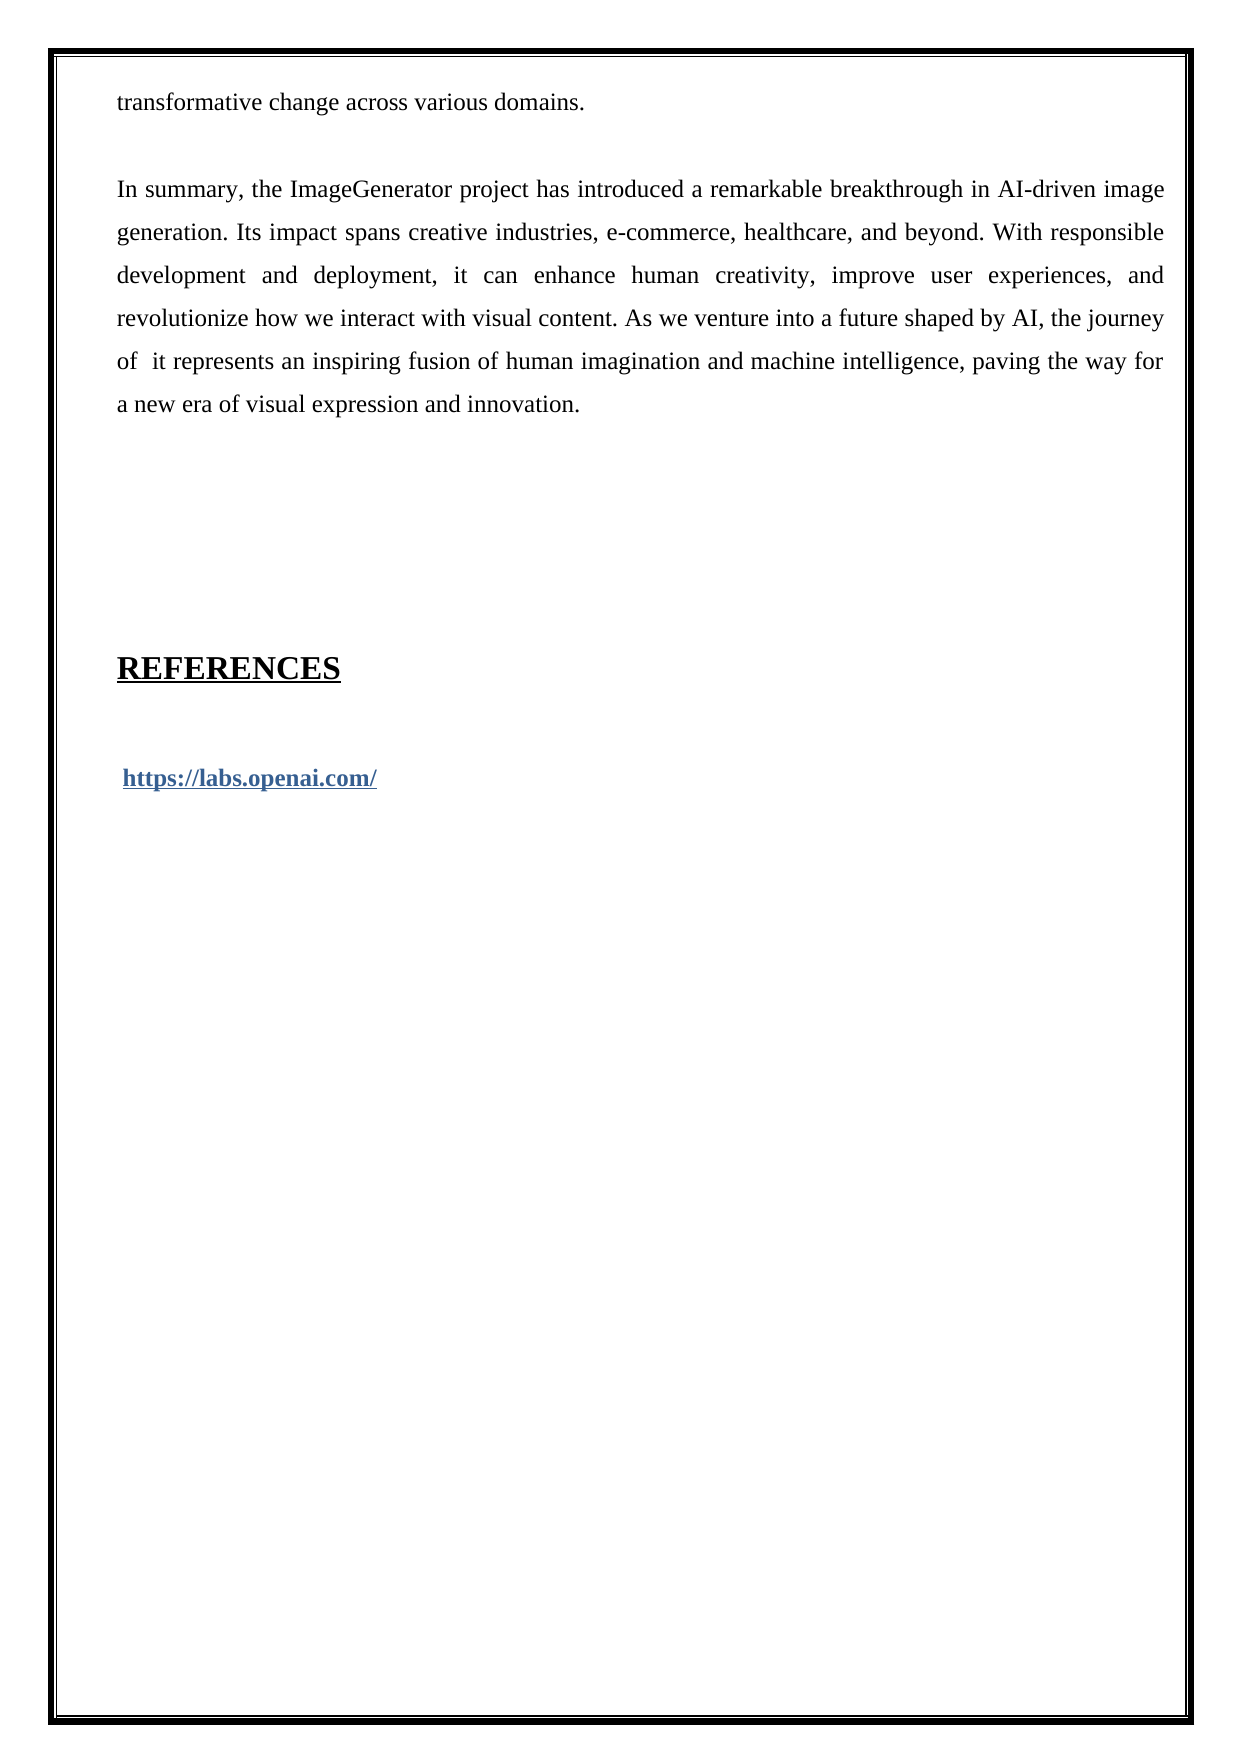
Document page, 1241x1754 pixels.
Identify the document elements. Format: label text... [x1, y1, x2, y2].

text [117, 87, 1165, 116]
text In summary, the ImageGenerator project has introduced a remarkable breakthrough in AI-driven image generation. Its impact spans creative industries, e-commerce, healthcare, and beyond. With responsible development and deployment, it can enhance human creativity, improve user experiences, and revolutionize how we interact with visual content. As we venture into a future shaped by AI, the journey of it represents an inspiring fusion of human imagination and machine intelligence, paving the way for a new era of visual expression and innovation. [117, 174, 1165, 418]
text REFERENCES [117, 648, 1165, 686]
text https://labs.openai.com/ [117, 763, 1165, 792]
